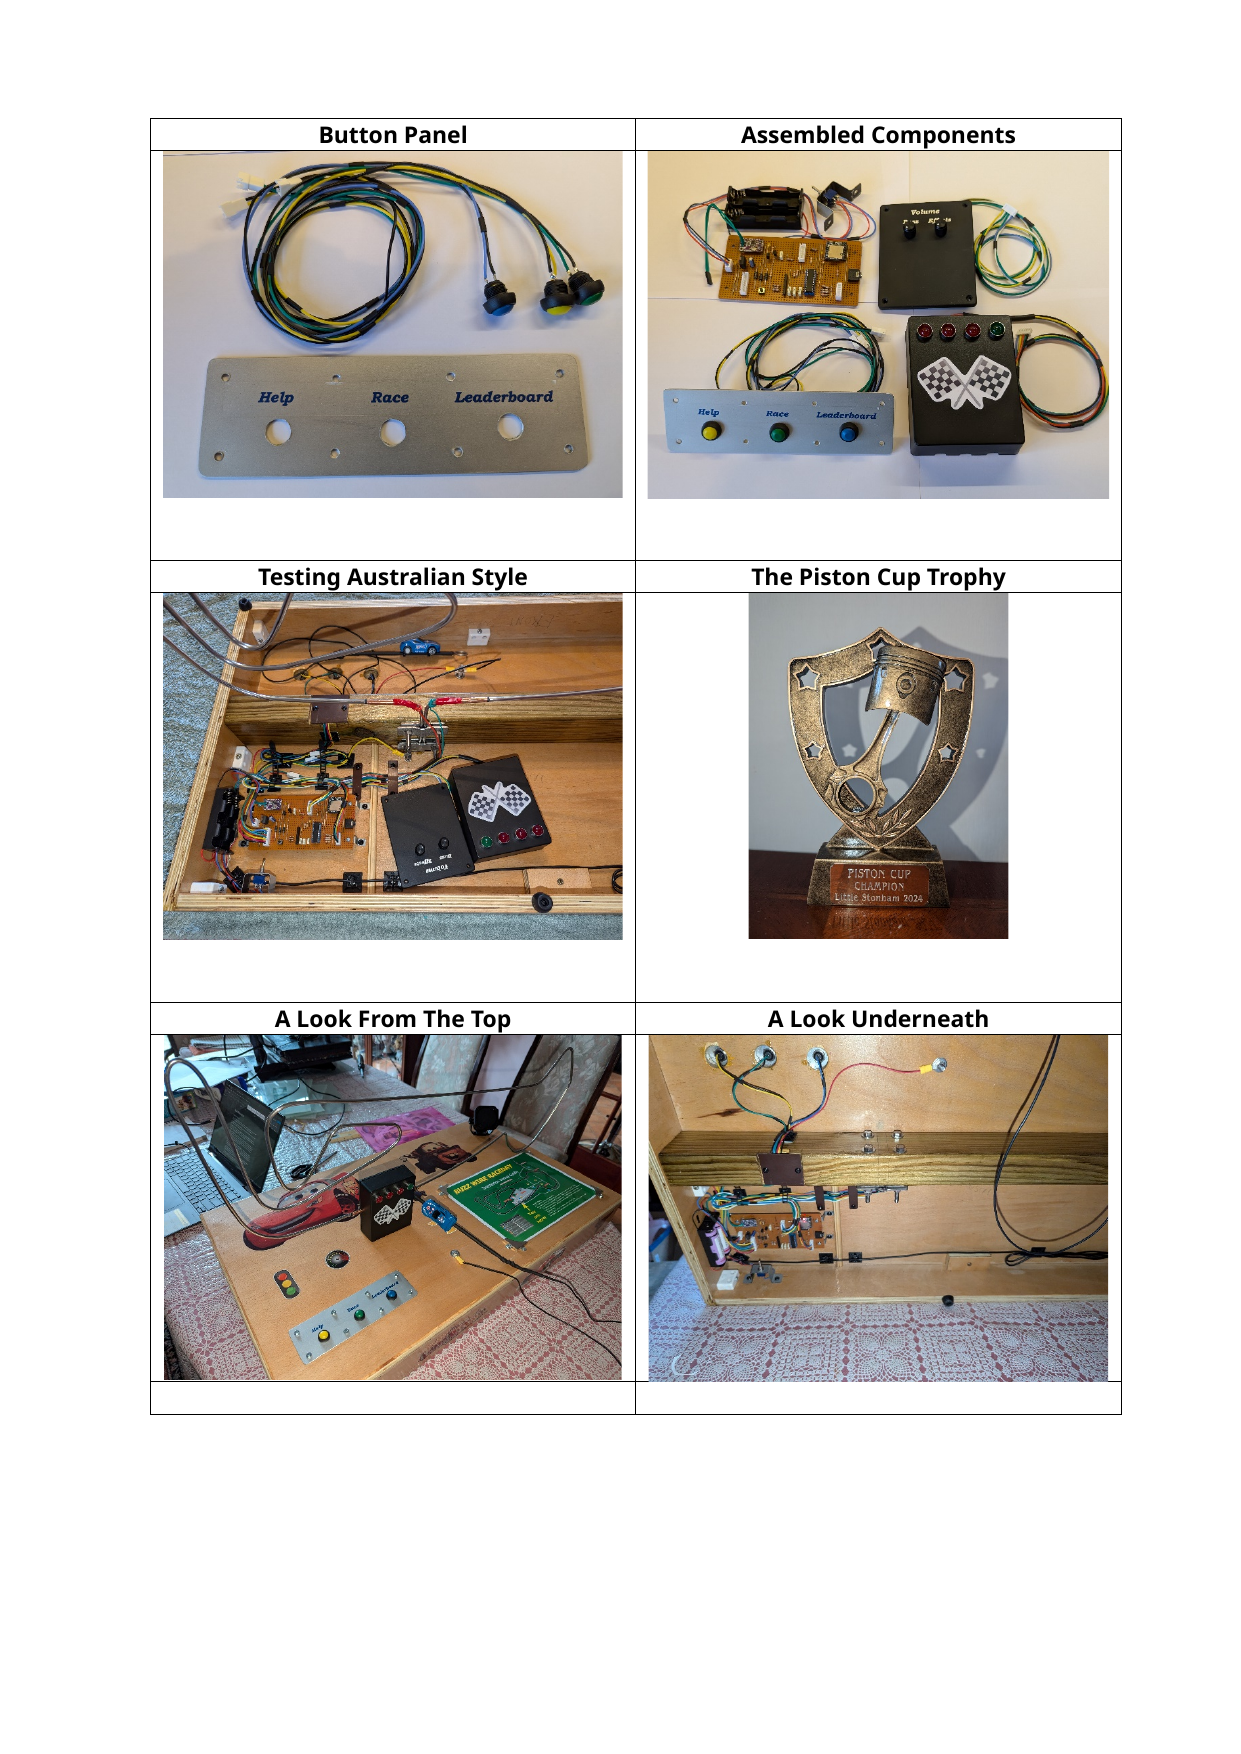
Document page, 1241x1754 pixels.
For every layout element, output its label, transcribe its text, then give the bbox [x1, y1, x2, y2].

table_cell Testing Australian Style [151, 561, 635, 592]
table_cell The Piston Cup Trophy [636, 561, 1121, 592]
table_cell [151, 593, 635, 1002]
picture [163, 593, 623, 940]
table_cell A Look Underneath [636, 1003, 1121, 1034]
table_cell [151, 151, 635, 560]
picture [748, 593, 1009, 939]
table_cell [151, 1382, 635, 1413]
table_cell [636, 1382, 1121, 1413]
table_cell [1109, 1035, 1121, 1381]
picture [164, 1035, 622, 1380]
table_header Assembled Components [636, 119, 1121, 150]
picture [648, 1035, 1109, 1382]
table_cell [636, 1035, 648, 1381]
table_header Button Panel [151, 119, 635, 150]
table_cell [636, 151, 1121, 560]
table_cell [151, 1035, 635, 1381]
table_cell [636, 593, 1121, 1002]
table_cell A Look From The Top [151, 1003, 635, 1034]
picture [647, 151, 1110, 499]
picture [163, 151, 623, 498]
